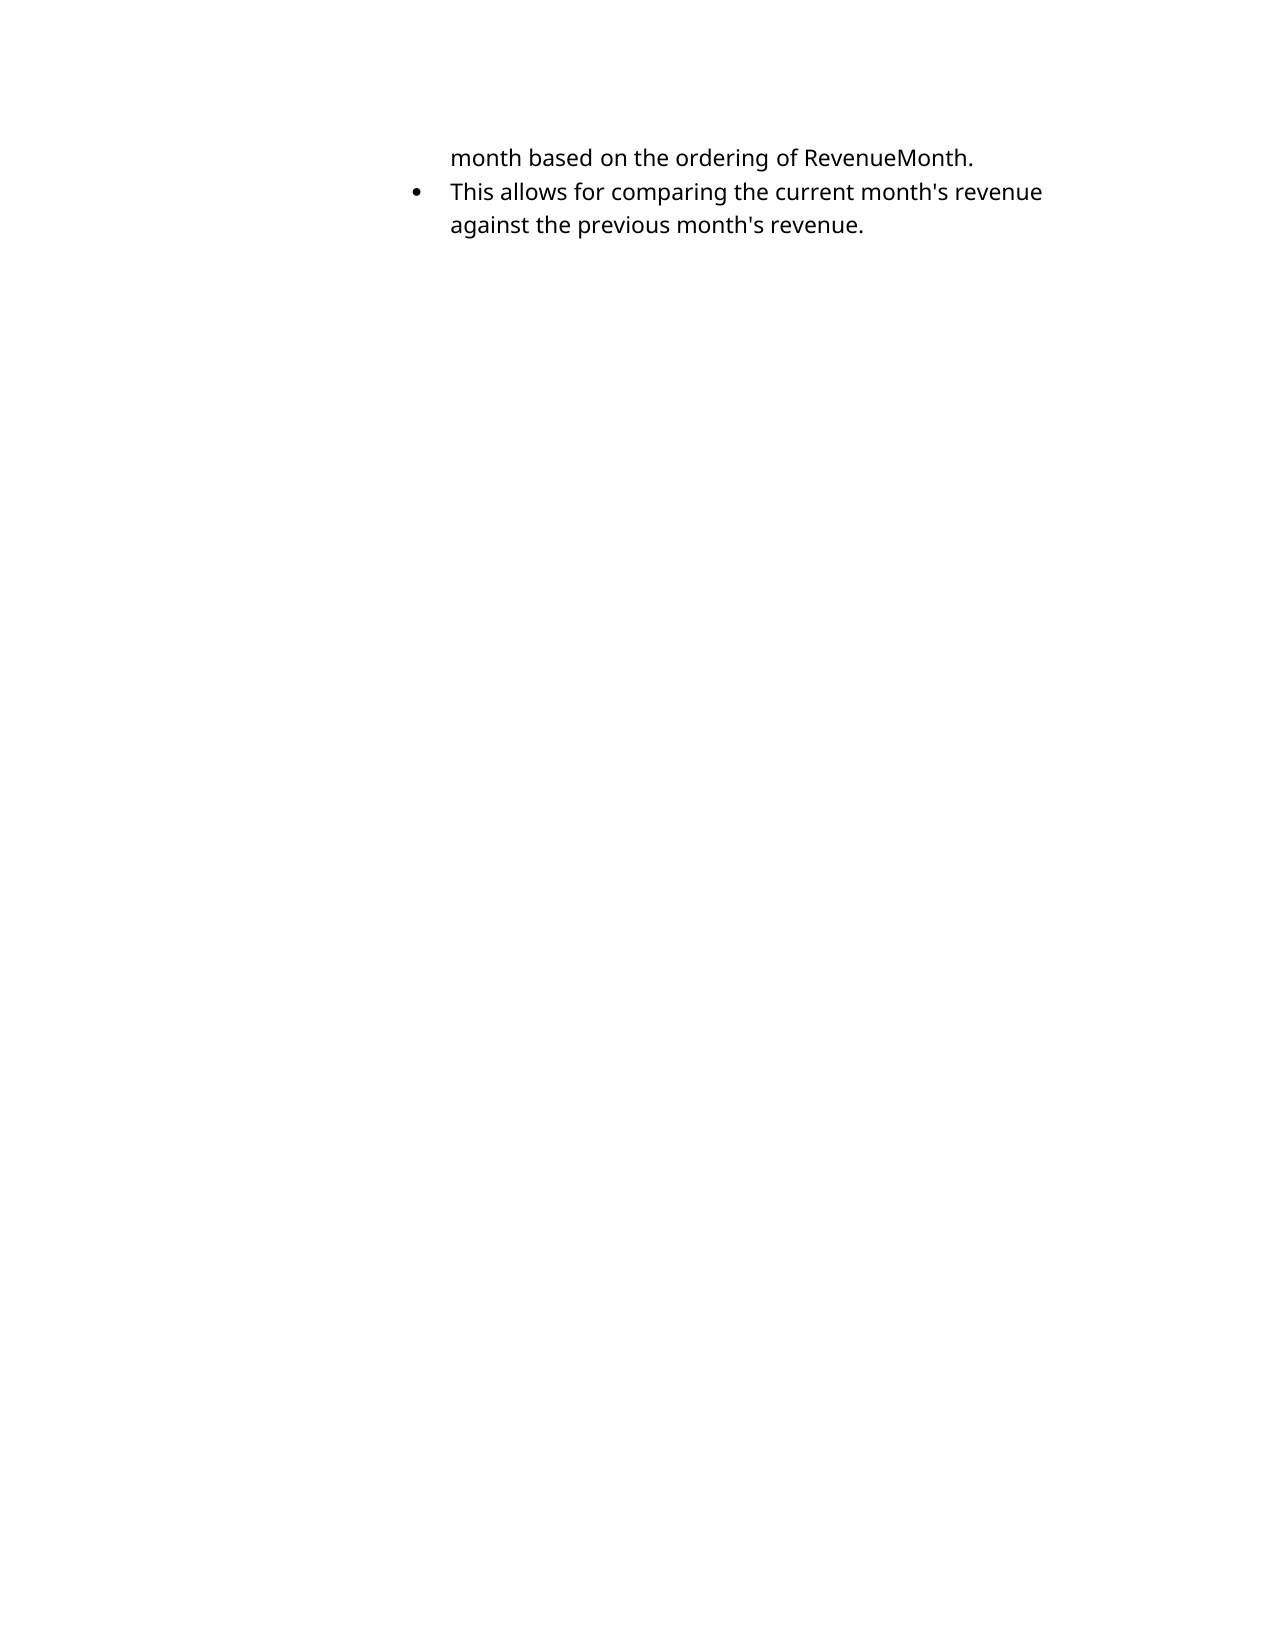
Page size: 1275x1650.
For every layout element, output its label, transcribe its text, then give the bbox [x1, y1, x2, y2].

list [413, 142, 1101, 173]
list This allows for comparing the current month's revenue against the previous month's revenue. [413, 175, 1120, 240]
